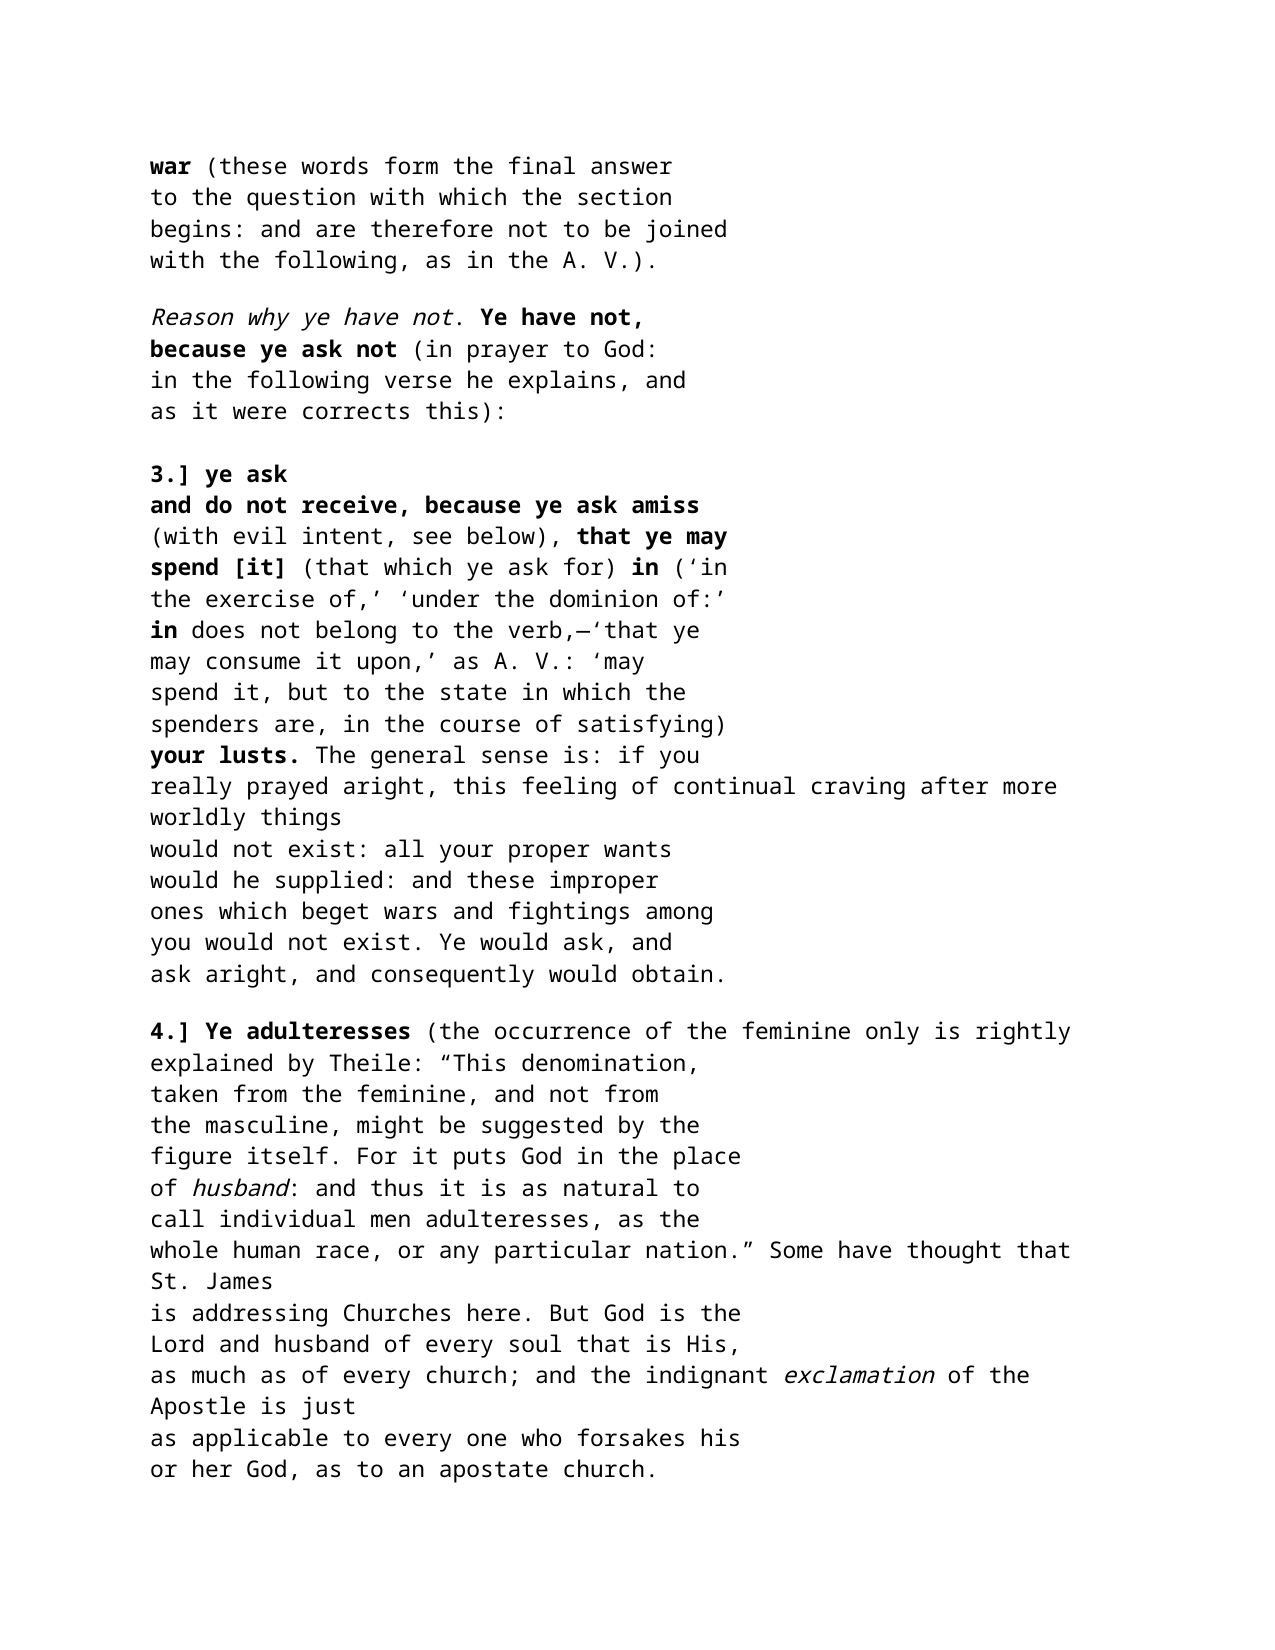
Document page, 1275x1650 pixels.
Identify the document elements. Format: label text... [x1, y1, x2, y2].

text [150, 1015, 1125, 1484]
text 3.] ye ask and do not receive, because ye ask amiss (with evil intent, see below), that ye may spend [it] (that which ye ask for) in (‘in the exercise of,’ ‘under the dominion of:’ in does not belong to the verb,—‘that ye may consume it upon,’ as A. V.: ‘may spend it, but to the state in which the spenders are, in the course of satisfying) your lusts. The general sense is: if you really prayed aright, this feeling of continual craving after more worldly things would not exist: all your proper wants would he supplied: and these improper ones which beget wars and fightings among you would not exist. Ye would ask, and ask aright, and consequently would obtain. [150, 458, 1125, 1015]
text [150, 150, 1125, 301]
text Reason why ye have not. Ye have not, because ye ask not (in prayer to God: in the following verse he explains, and as it were corrects this): [150, 301, 1125, 426]
